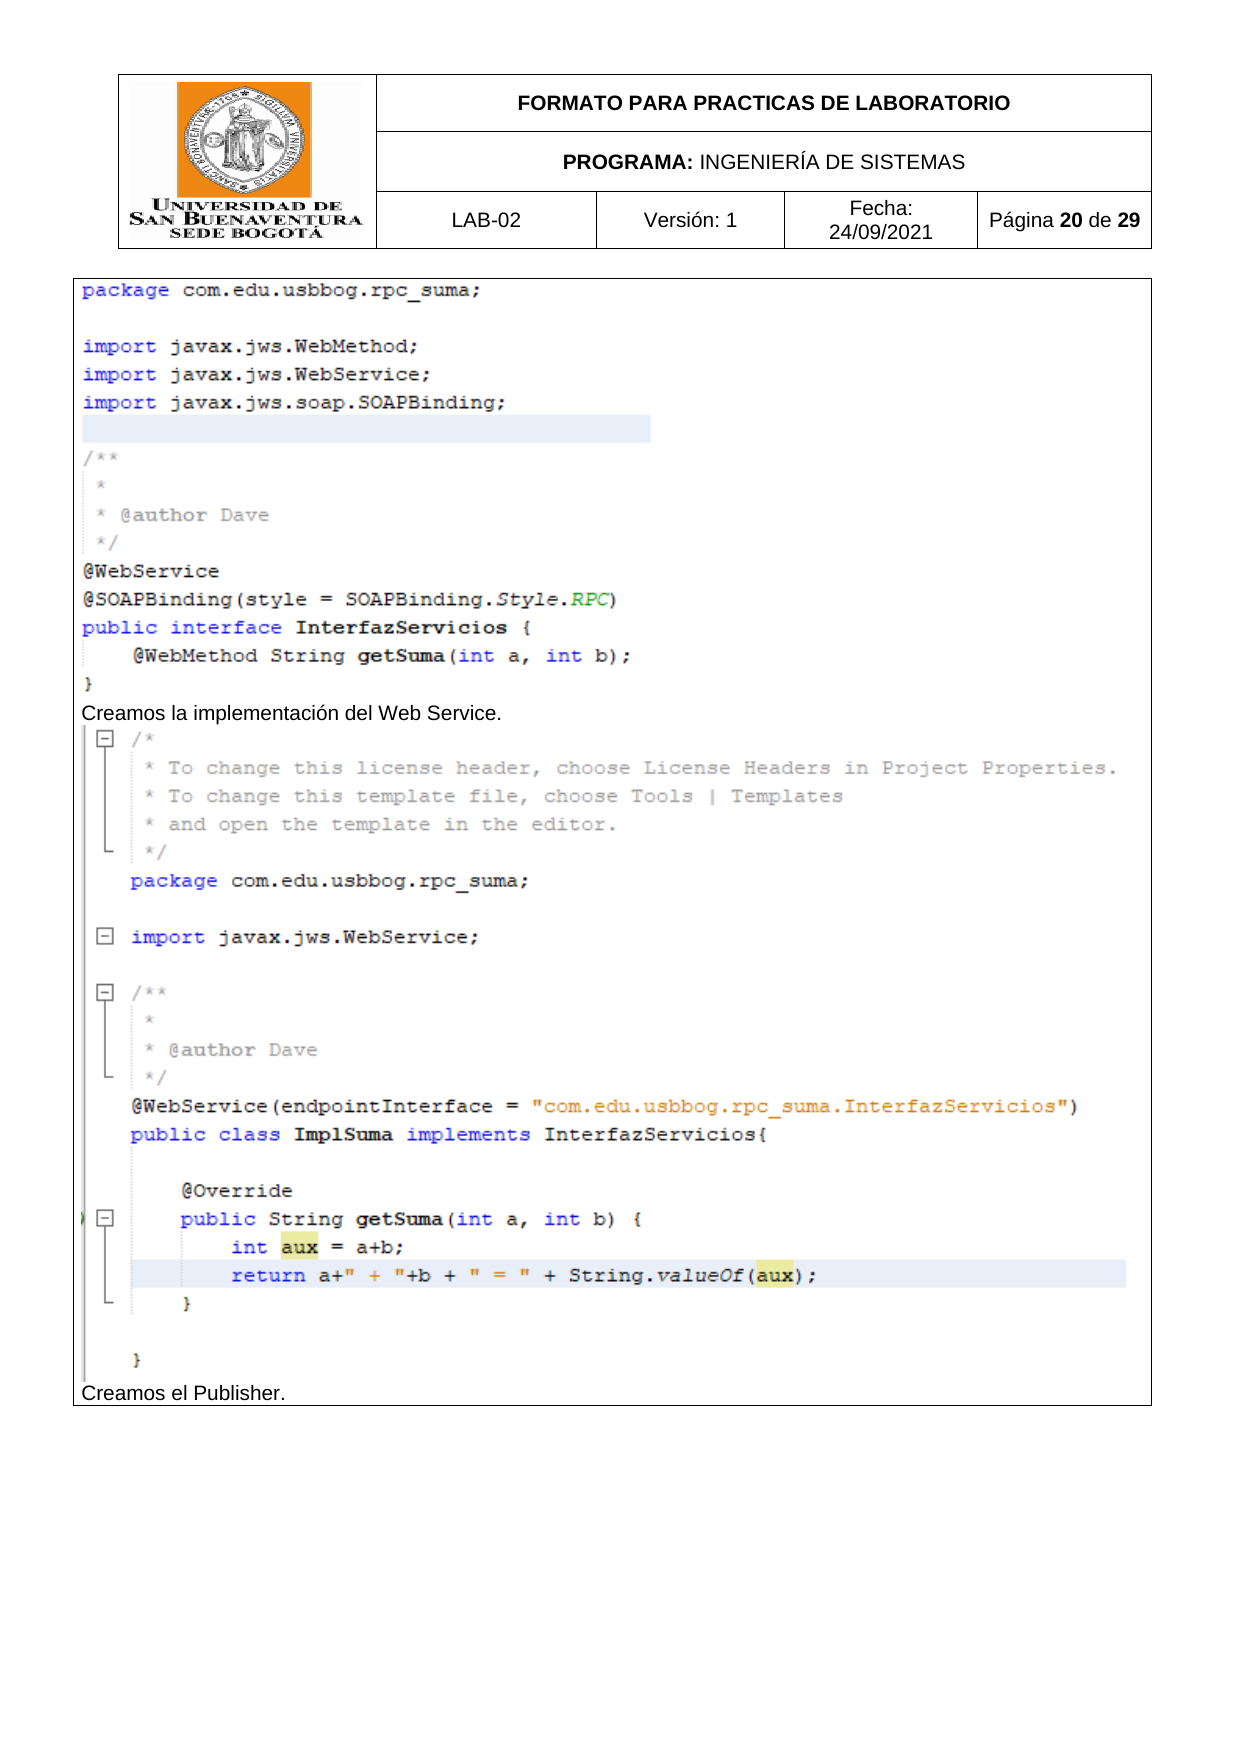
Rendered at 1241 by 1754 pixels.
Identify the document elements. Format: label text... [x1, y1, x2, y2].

picture [81, 725, 1127, 1382]
picture [129, 82, 365, 241]
picture [81, 279, 652, 701]
